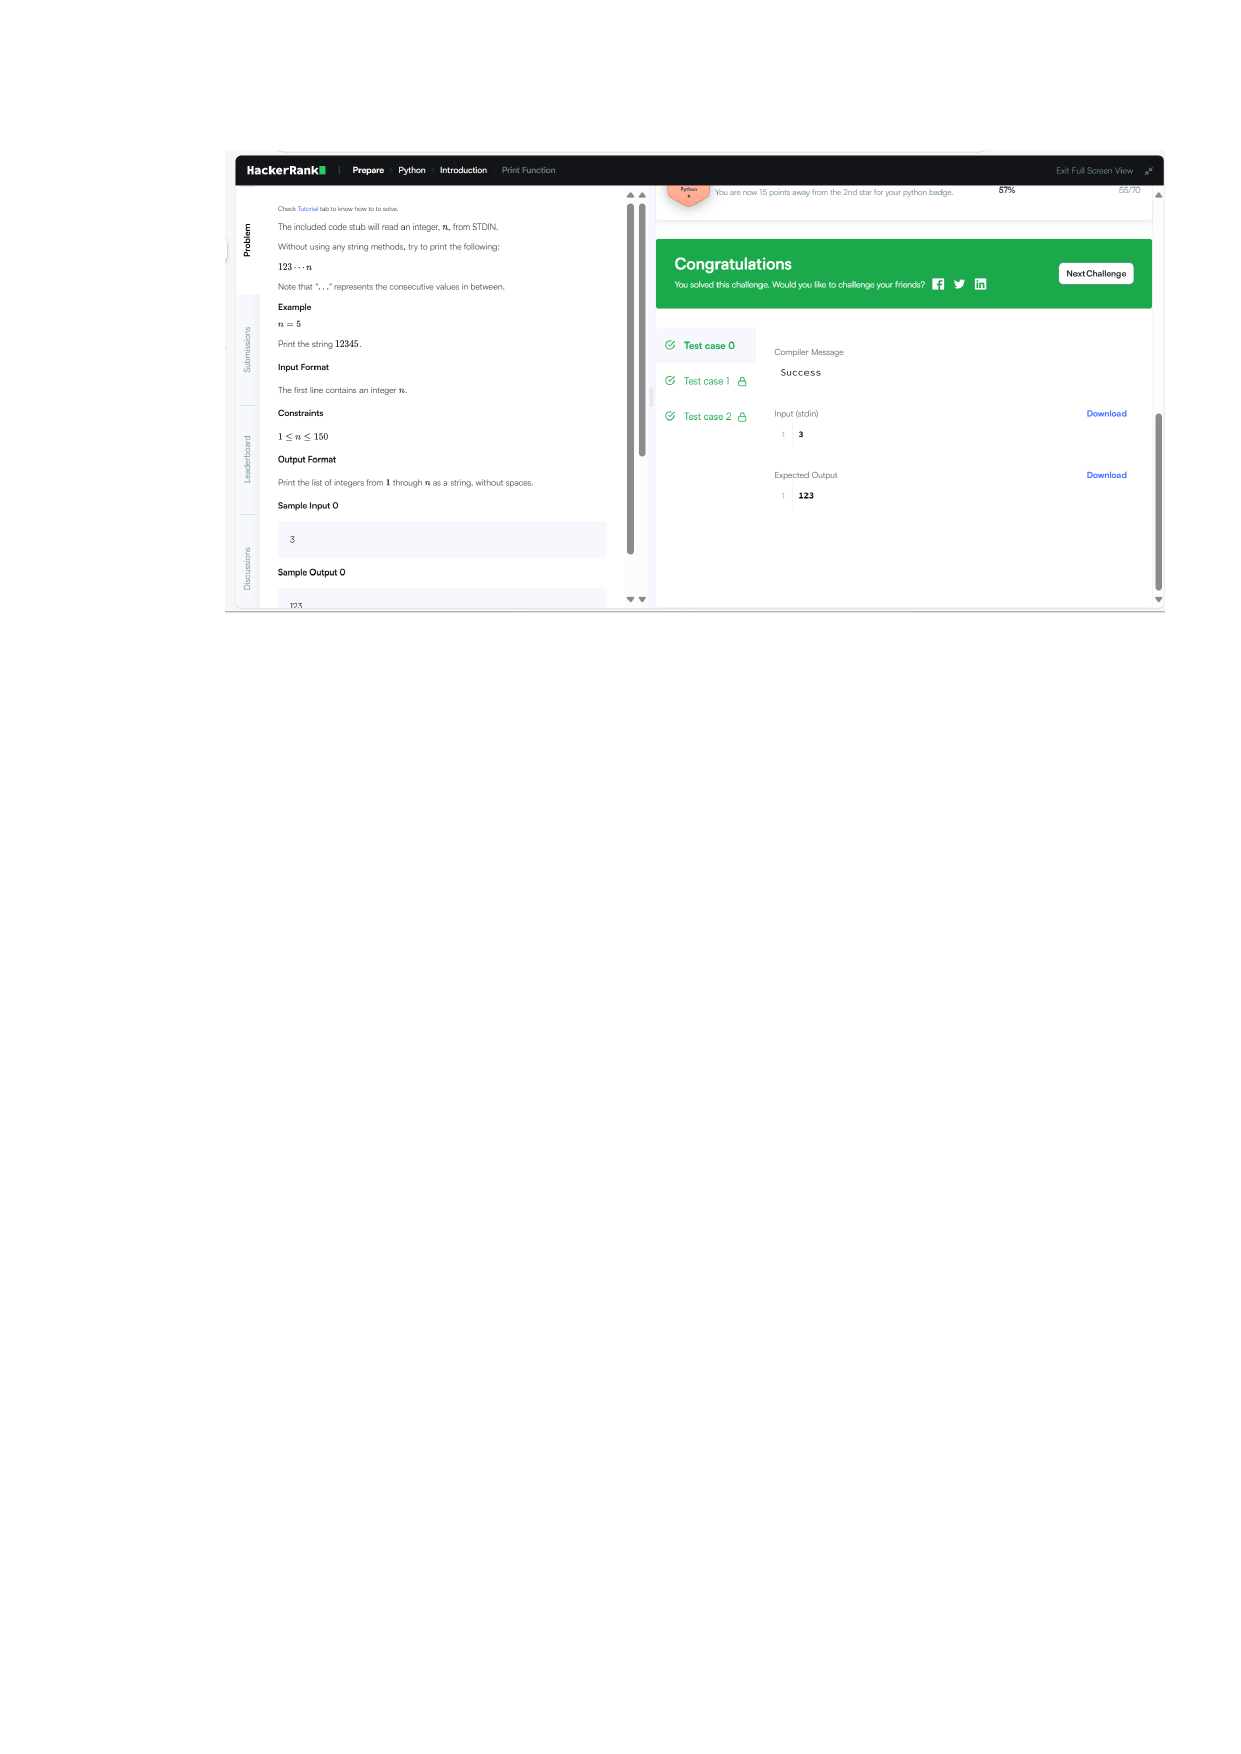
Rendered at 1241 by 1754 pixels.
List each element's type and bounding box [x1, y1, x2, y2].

picture [225, 150, 1166, 613]
